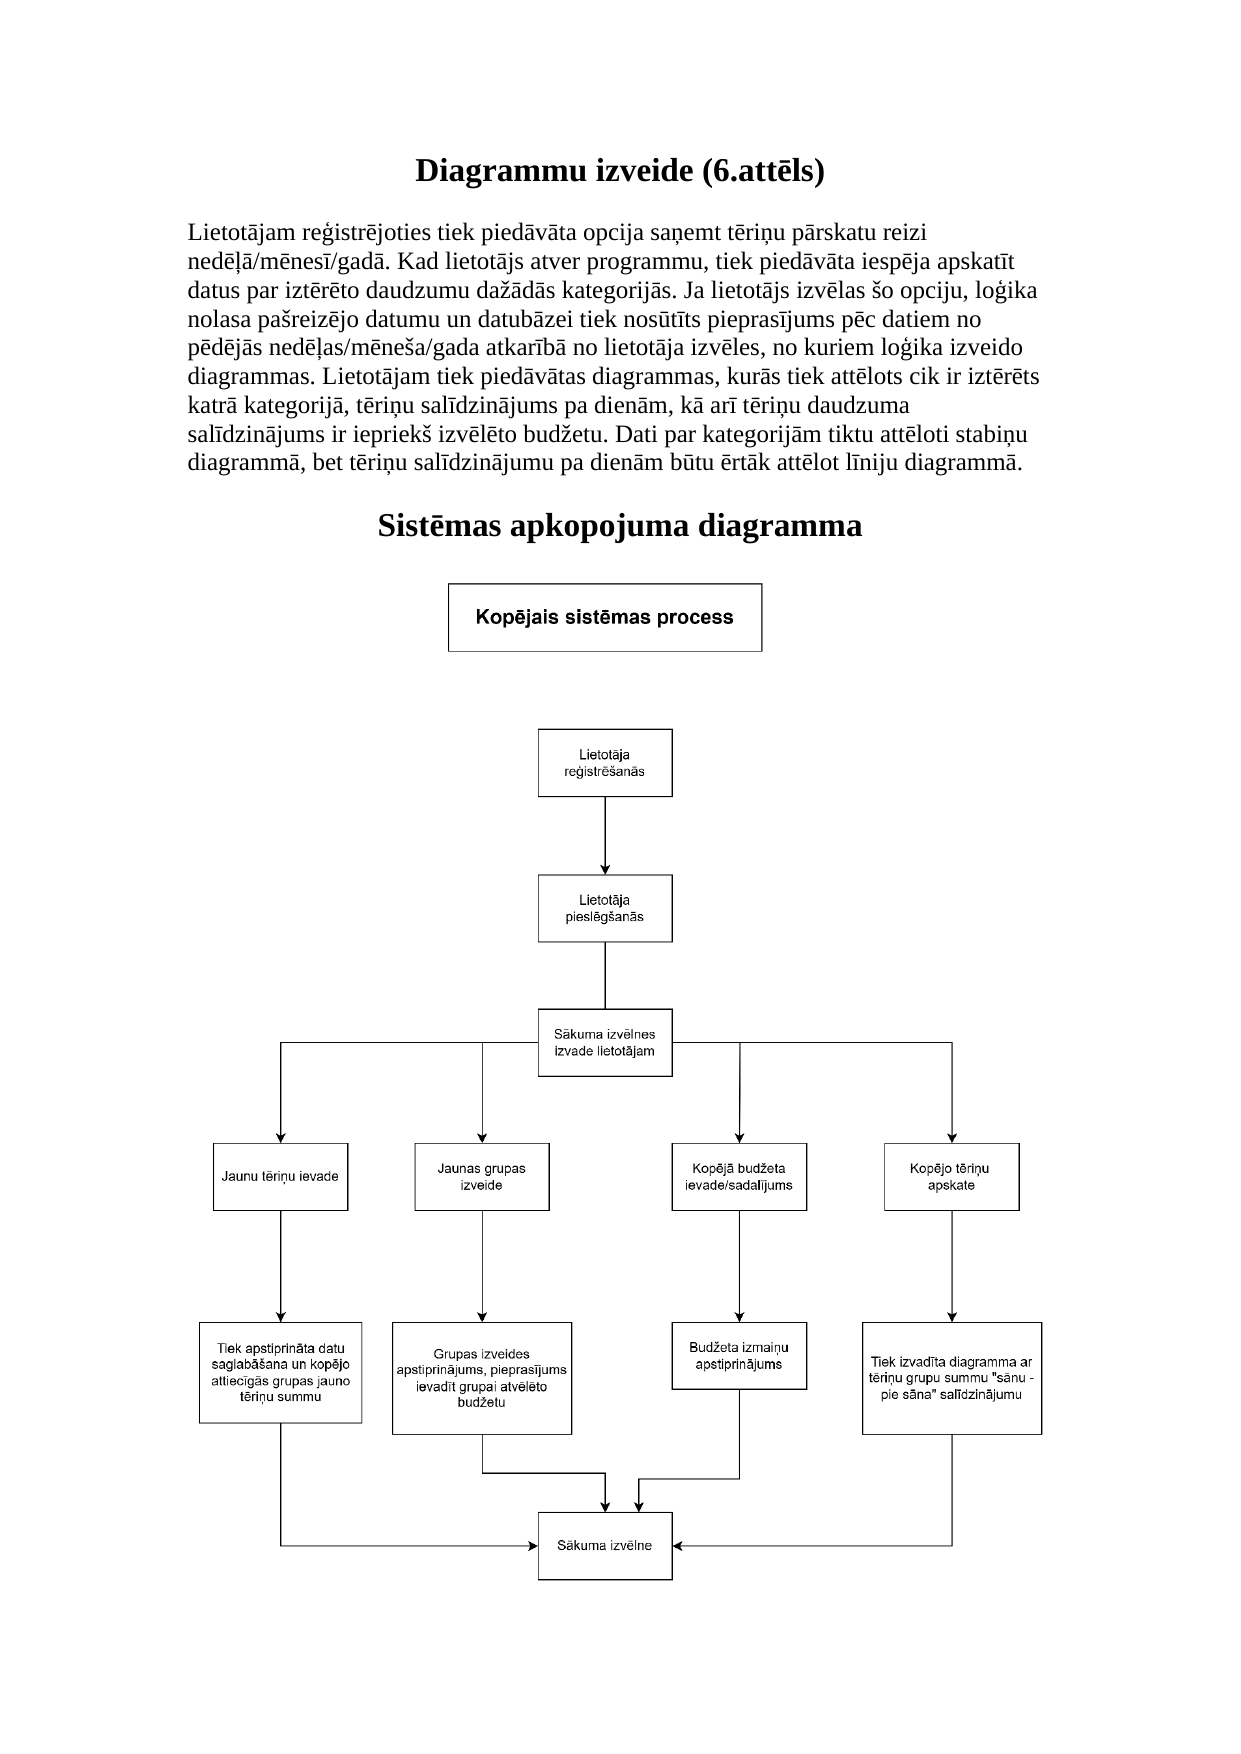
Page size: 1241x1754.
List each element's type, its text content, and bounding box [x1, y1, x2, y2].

text Diagrammu izveide (6.attēls) [187, 150, 1053, 188]
text Sistēmas apkopojuma diagramma [187, 505, 1053, 544]
picture [187, 572, 1053, 1591]
text Lietotājam reģistrējoties tiek piedāvāta opcija saņemt tēriņu pārskatu reizi nedēļā/mēnesī/gadā. Kad lietotājs atver programmu, tiek piedāvāta iespēja apskatīt datus par iztērēto daudzumu dažādās kategorijās. Ja lietotājs izvēlas šo opciju, loģika nolasa pašreizējo datumu un datubāzei tiek nosūtīts pieprasījums pēc datiem no pēdējās nedēļas/mēneša/gada atkarībā no lietotāja izvēles, no kuriem loģika izveido diagrammas. Lietotājam tiek piedāvātas diagrammas, kurās tiek attēlots cik ir iztērēts katrā kategorijā, tēriņu salīdzinājums pa dienām, kā arī tēriņu daudzuma salīdzinājums ir iepriekš izvēlēto budžetu. Dati par kategorijām tiktu attēloti stabiņu diagrammā, bet tēriņu salīdzinājumu pa dienām būtu ērtāk attēlot līniju diagrammā. [187, 217, 1053, 476]
